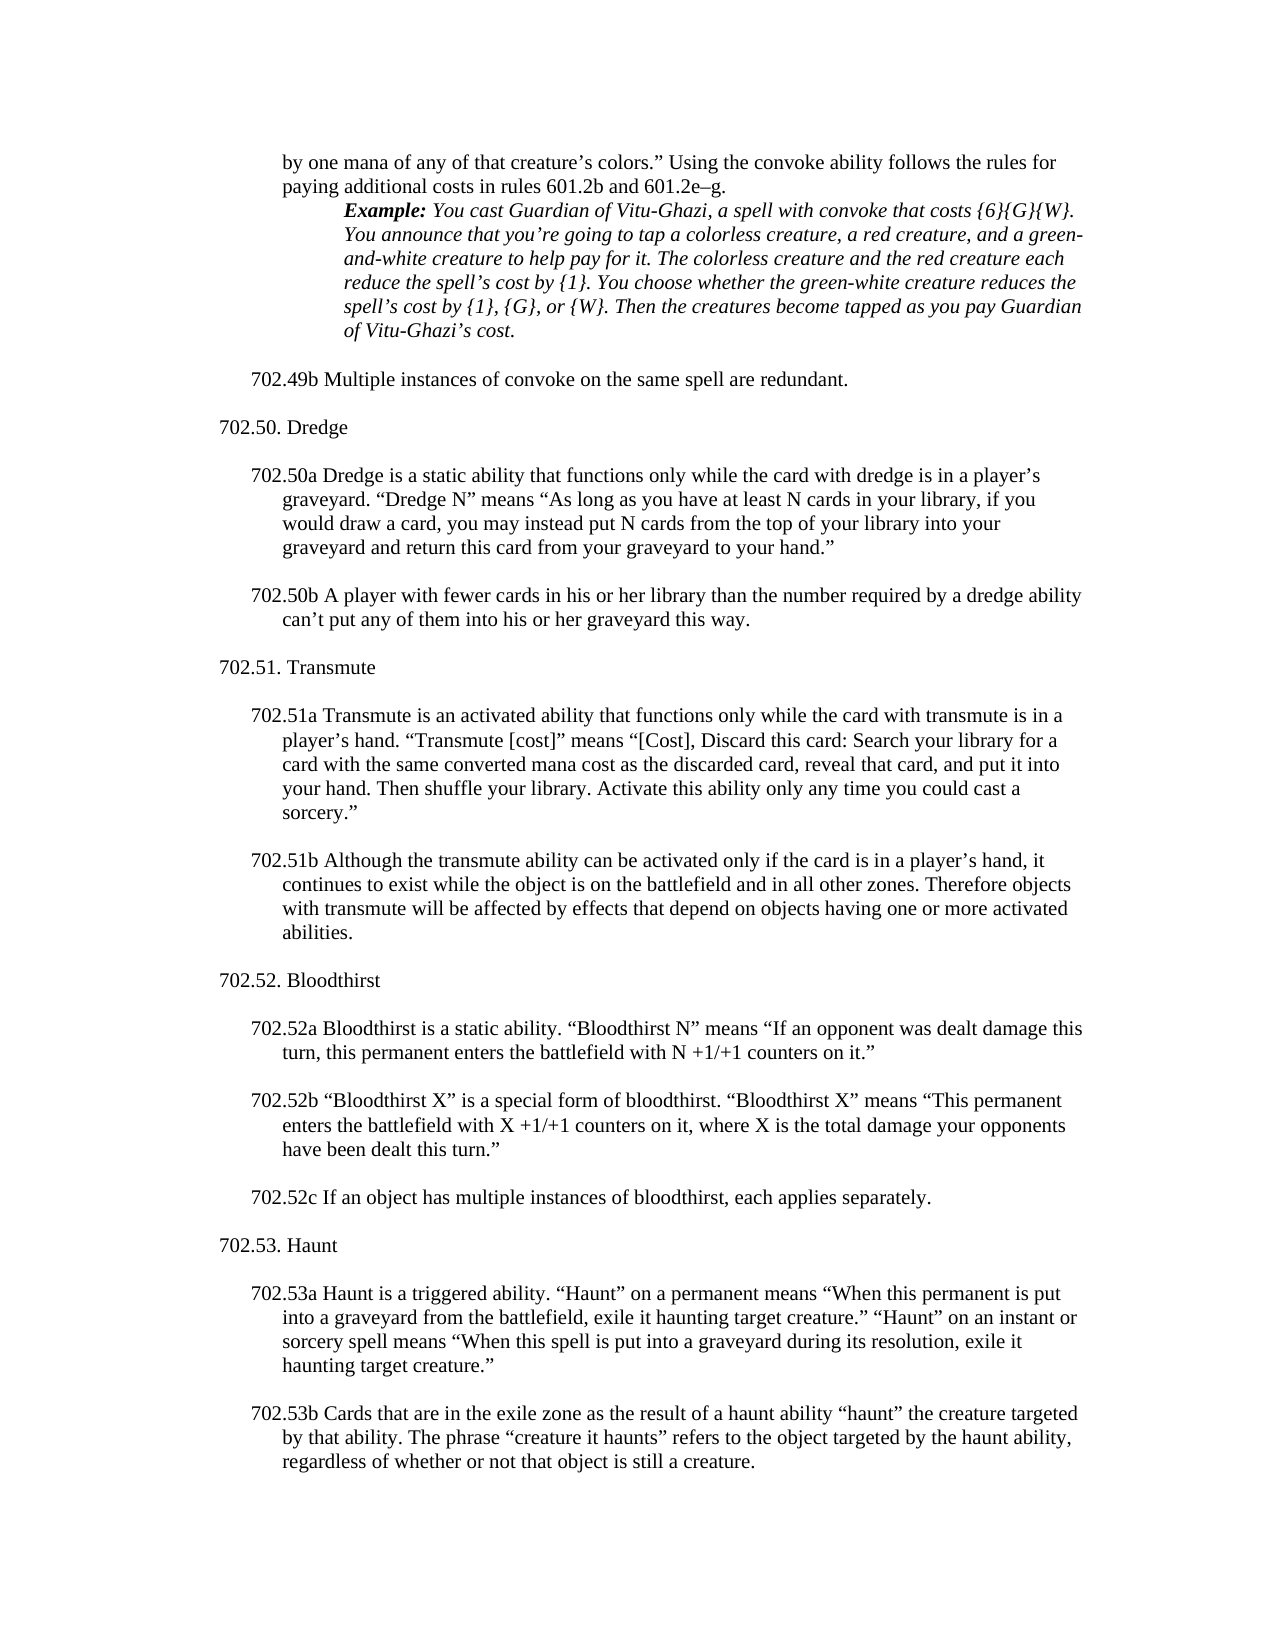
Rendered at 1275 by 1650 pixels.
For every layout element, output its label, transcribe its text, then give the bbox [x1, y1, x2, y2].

text 702.49b Multiple instances of convoke on the same spell are redundant. [251, 367, 1087, 391]
text 702.52b “Bloodthirst X” is a special form of bloodthirst. “Bloodthirst X” means “This permanent enters the battlefield with X +1/+1 counters on it, where X is the total damage your opponents have been dealt this turn.” [251, 1088, 1087, 1161]
text 702.52a Bloodthirst is a static ability. “Bloodthirst N” means “If an opponent was dealt damage this turn, this permanent enters the battlefield with N +1/+1 counters on it.” [251, 1016, 1087, 1064]
text 702.53. Haunt [219, 1233, 1087, 1257]
text 702.50b A player with fewer cards in his or her library than the number required by a dredge ability can’t put any of them into his or her graveyard this way. [251, 583, 1087, 631]
text 702.51. Transmute [219, 655, 1087, 679]
text 702.53a Haunt is a triggered ability. “Haunt” on a permanent means “When this permanent is put into a graveyard from the battlefield, exile it haunting target creature.” “Haunt” on an instant or sorcery spell means “When this spell is put into a graveyard during its resolution, exile it haunting target creature.” [251, 1281, 1087, 1377]
text 702.51a Transmute is an activated ability that functions only while the card with transmute is in a player’s hand. “Transmute [cost]” means “[Cost], Discard this card: Search your library for a card with the same converted mana cost as the discarded card, reveal that card, and put it into your hand. Then shuffle your library. Activate this ability only any time you could cast a sorcery.” [251, 703, 1087, 824]
text Example: You cast Guardian of Vitu-Ghazi, a spell with convoke that costs {6}{G}{W}. You announce that you’re going to tap a colorless creature, a red creature, and a green-and-white creature to help pay for it. The colorless creature and the red creature each reduce the spell’s cost by {1}. You choose whether the green-white creature reduces the spell’s cost by {1}, {G}, or {W}. Then the creatures become tapped as you pay Guardian of Vitu-Ghazi’s cost. [343, 198, 1087, 342]
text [251, 150, 1087, 198]
text 702.52c If an object has multiple instances of bloodthirst, each applies separately. [251, 1185, 1087, 1209]
text 702.52. Bloodthirst [219, 968, 1087, 992]
text 702.50. Dredge [219, 415, 1087, 439]
text 702.51b Although the transmute ability can be activated only if the card is in a player’s hand, it continues to exist while the object is on the battlefield and in all other zones. Therefore objects with transmute will be affected by effects that depend on objects having one or more activated abilities. [251, 848, 1087, 944]
text 702.53b Cards that are in the exile zone as the result of a haunt ability “haunt” the creature targeted by that ability. The phrase “creature it haunts” refers to the object targeted by the haunt ability, regardless of whether or not that object is still a creature. [251, 1401, 1087, 1473]
text 702.50a Dredge is a static ability that functions only while the card with dredge is in a player’s graveyard. “Dredge N” means “As long as you have at least N cards in your library, if you would draw a card, you may instead put N cards from the top of your library into your graveyard and return this card from your graveyard to your hand.” [251, 463, 1087, 559]
